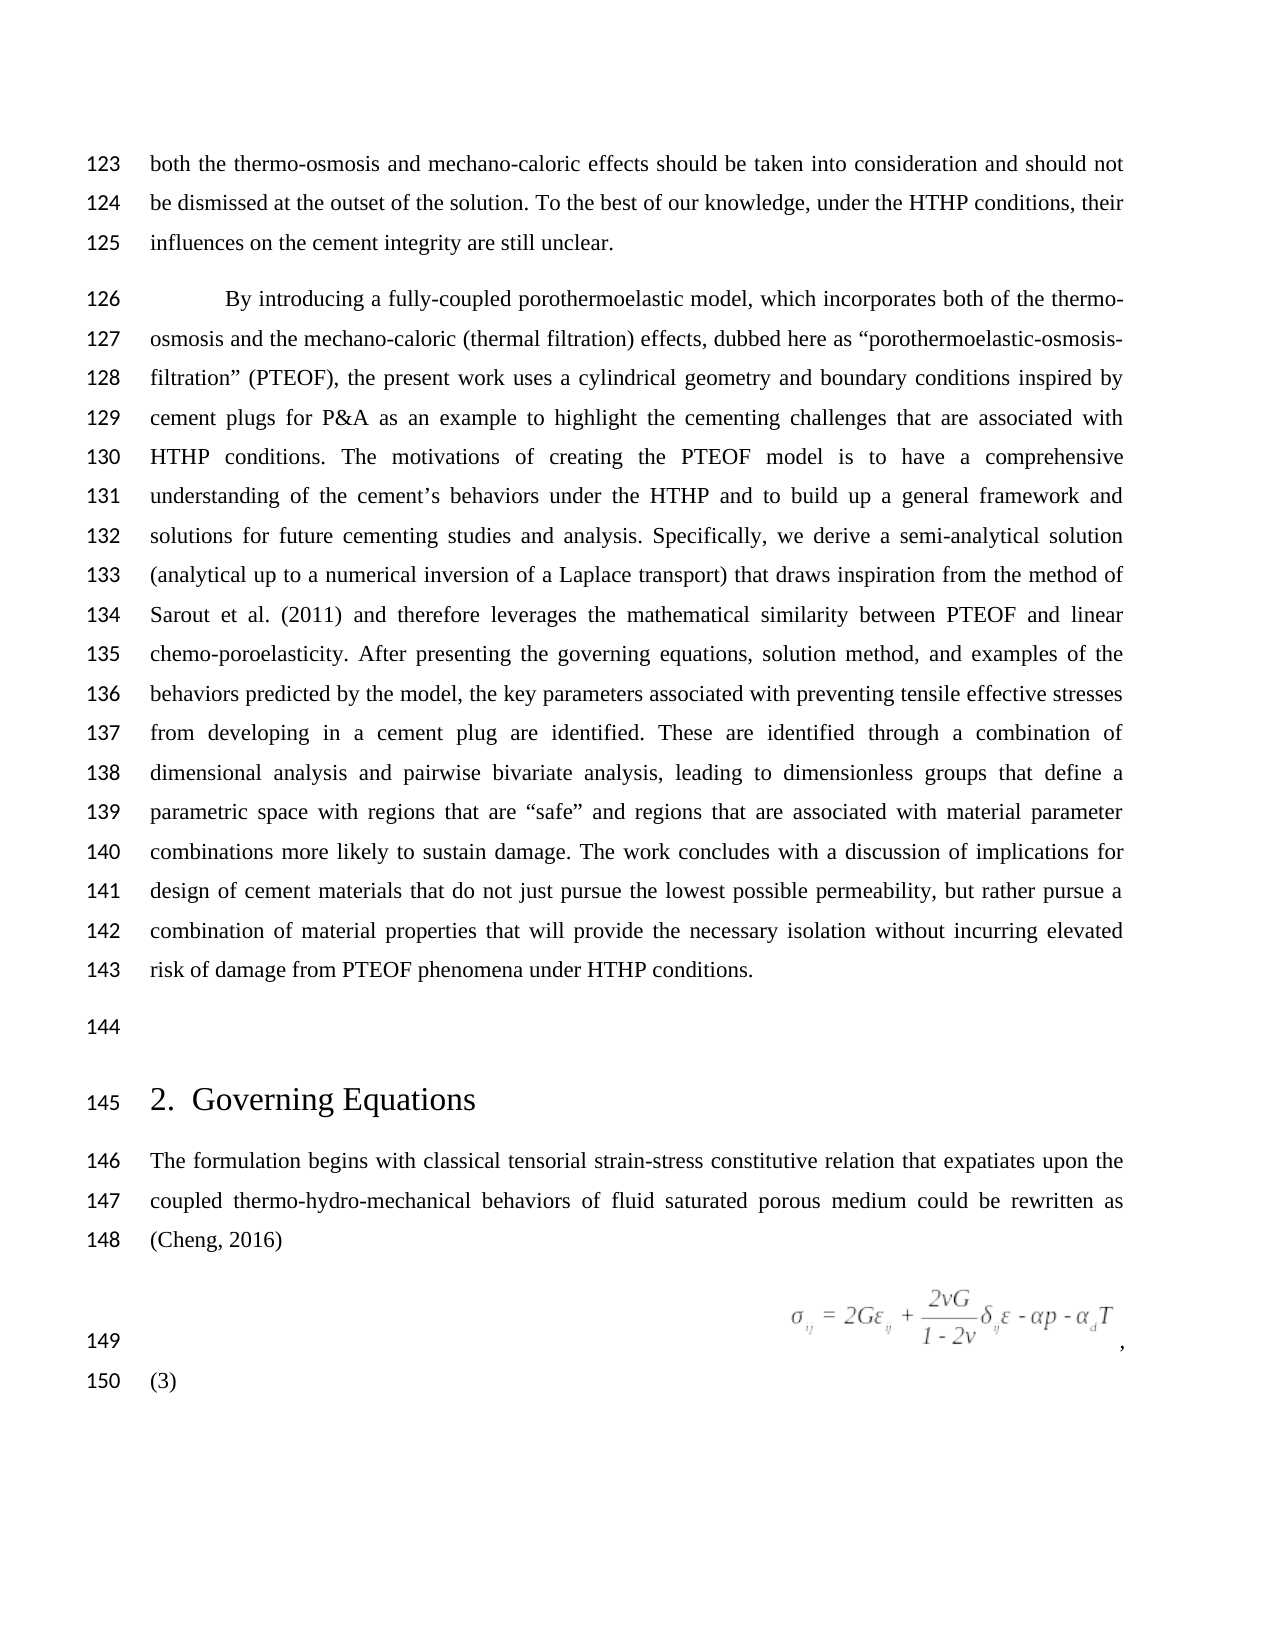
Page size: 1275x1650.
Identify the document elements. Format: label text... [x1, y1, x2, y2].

text 2. Governing Equations [150, 1079, 1125, 1118]
text , (3) [150, 1282, 1125, 1393]
text By introducing a fully-coupled porothermoelastic model, which incorporates both of the thermo-osmosis and the mechano-caloric (thermal filtration) effects, dubbed here as “porothermoelastic-osmosis-filtration” (PTEOF), the present work uses a cylindrical geometry and boundary conditions inspired by cement plugs for P&A as an example to highlight the cementing challenges that are associated with HTHP conditions. The motivations of creating the PTEOF model is to have a comprehensive understanding of the cement’s behaviors under the HTHP and to build up a general framework and solutions for future cementing studies and analysis. Specifically, we derive a semi-analytical solution (analytical up to a numerical inversion of a Laplace transport) that draws inspiration from the method of Sarout et al. (2011) and therefore leverages the mathematical similarity between PTEOF and linear chemo-poroelasticity. After presenting the governing equations, solution method, and examples of the behaviors predicted by the model, the key parameters associated with preventing tensile effective stresses from developing in a cement plug are identified. These are identified through a combination of dimensional analysis and pairwise bivariate analysis, leading to dimensionless groups that define a parametric space with regions that are “safe” and regions that are associated with material parameter combinations more likely to sustain damage. The work concludes with a discussion of implications for design of cement materials that do not just pursue the lowest possible permeability, but rather pursue a combination of material properties that will provide the necessary isolation without incurring elevated risk of damage from PTEOF phenomena under HTHP conditions. [150, 285, 1125, 983]
text The formulation begins with classical tensorial strain-stress constitutive relation that expatiates upon the coupled thermo-hydro-mechanical behaviors of fluid saturated porous medium could be rewritten as (Cheng, 2016) [150, 1147, 1125, 1253]
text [150, 150, 1125, 255]
